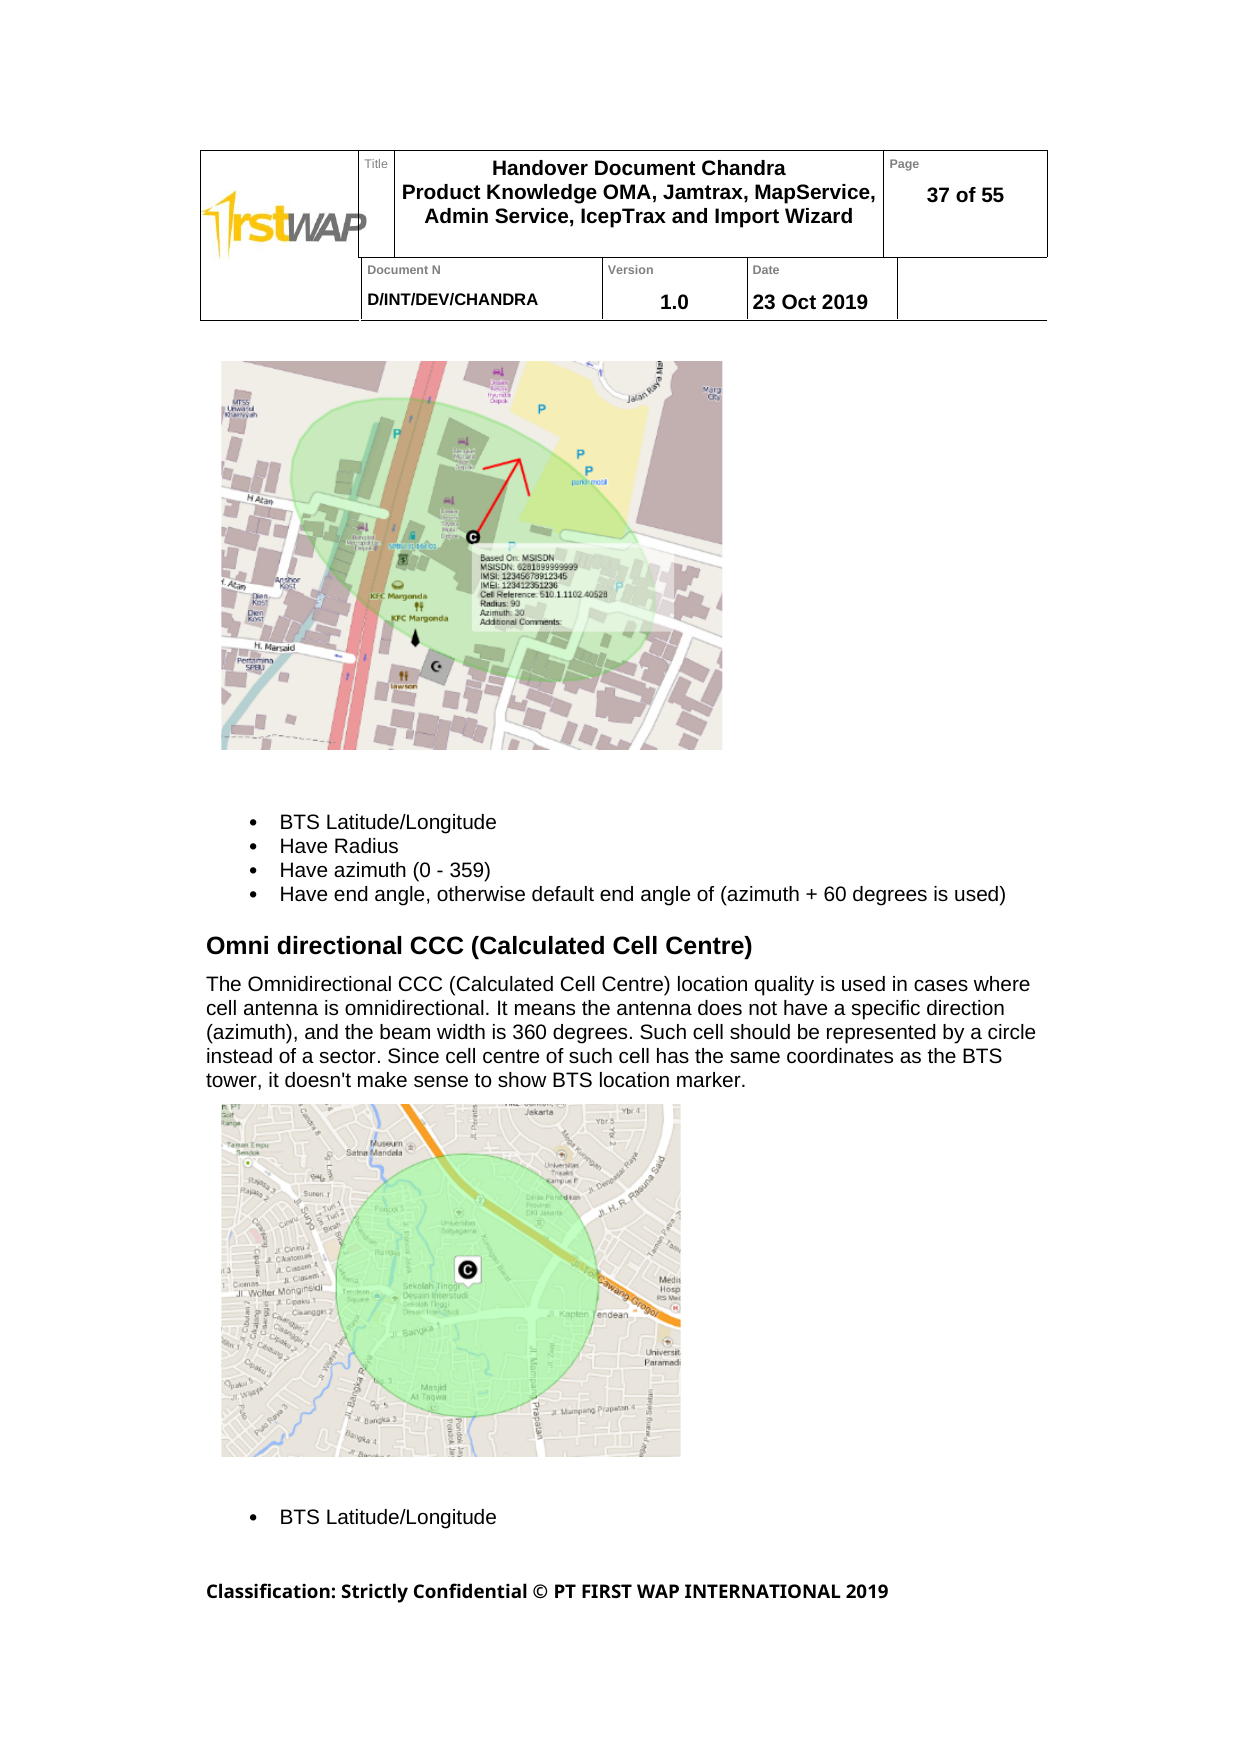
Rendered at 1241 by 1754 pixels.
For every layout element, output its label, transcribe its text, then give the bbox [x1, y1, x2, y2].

list Have end angle, otherwise default end angle of (azimuth + 60 degrees is used) [250, 882, 1053, 906]
list Have Radius [250, 834, 1053, 858]
list Have azimuth (0 - 359) [250, 858, 1053, 882]
subtitle Omni directional CCC (Calculated Cell Centre) [206, 931, 1053, 959]
text The Omnidirectional CCC (Calculated Cell Centre) location quality is used in cases where cell antenna is omnidirectional. It means the antenna does not have a specific direction (azimuth), and the beam width is 360 degrees. Such cell should be represented by a circle instead of a sector. Since cell centre of such cell has the same coordinates as the BTS tower, it doesn't make sense to show BTS location marker. [206, 972, 1053, 1092]
picture [201, 190, 361, 261]
picture [221, 361, 723, 750]
picture [221, 1104, 681, 1457]
list BTS Latitude/Longitude [250, 1505, 1053, 1529]
picture [359, 190, 367, 257]
list BTS Latitude/Longitude [250, 810, 1053, 834]
